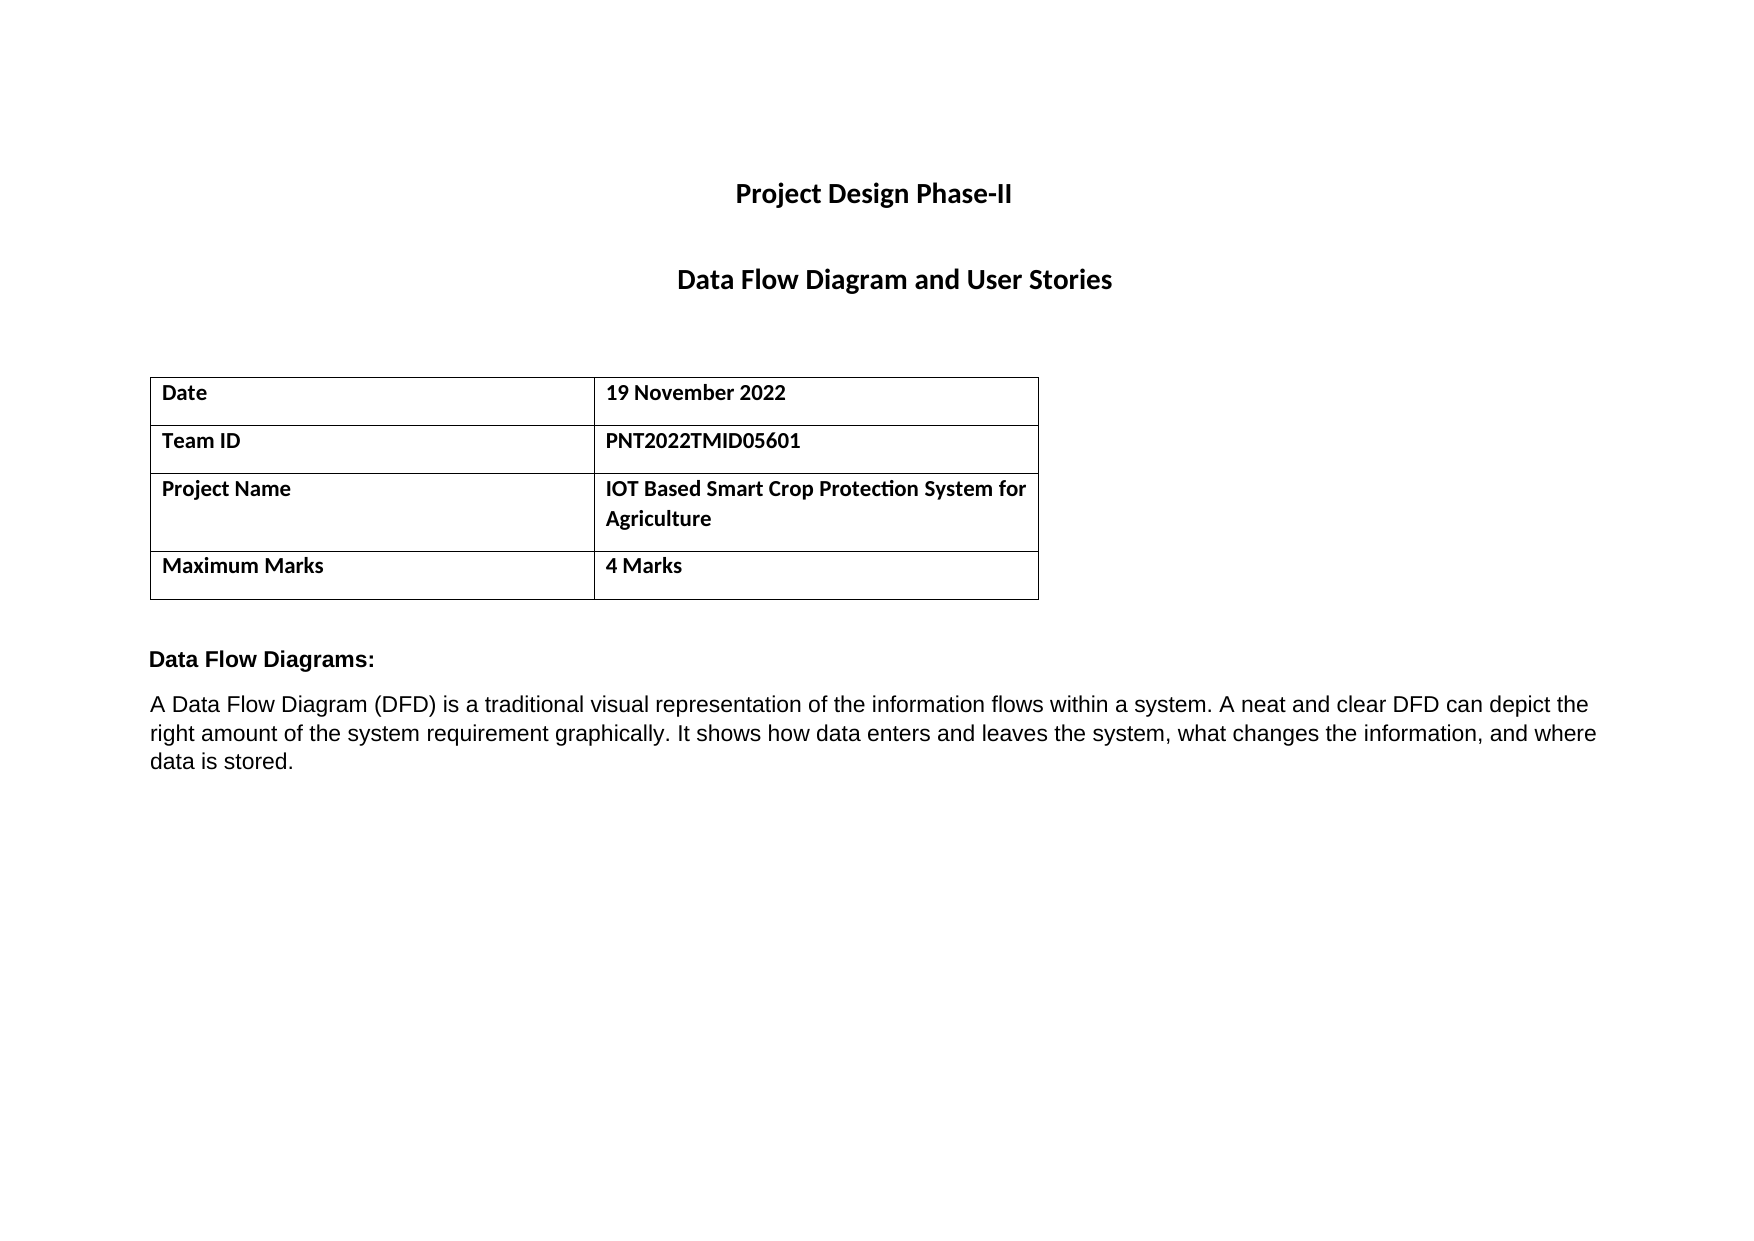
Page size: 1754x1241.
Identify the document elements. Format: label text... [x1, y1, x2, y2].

table_cell 4 Marks [595, 552, 1038, 598]
subtitle Data Flow Diagram and User Stories [150, 261, 1640, 297]
table_cell Team ID [151, 426, 594, 473]
text Data Flow Diagrams: [148, 646, 1640, 672]
table_cell Project Name [151, 474, 594, 551]
table_cell IOT Based Smart Crop Protection System for Agriculture [595, 474, 1038, 551]
table_cell PNT2022TMID05601 [595, 426, 1038, 473]
text A Data Flow Diagram (DFD) is a traditional visual representation of the information flows within a system. A neat and clear DFD can depict the right amount of the system requirement graphically. It shows how data enters and leaves the system, what changes the information, and where data is stored. [150, 691, 1640, 774]
table_header Date [151, 378, 594, 425]
table_cell Maximum Marks [151, 552, 594, 598]
table_header 19 November 2022 [595, 378, 1038, 425]
subtitle Project Design Phase-II [150, 175, 1640, 211]
